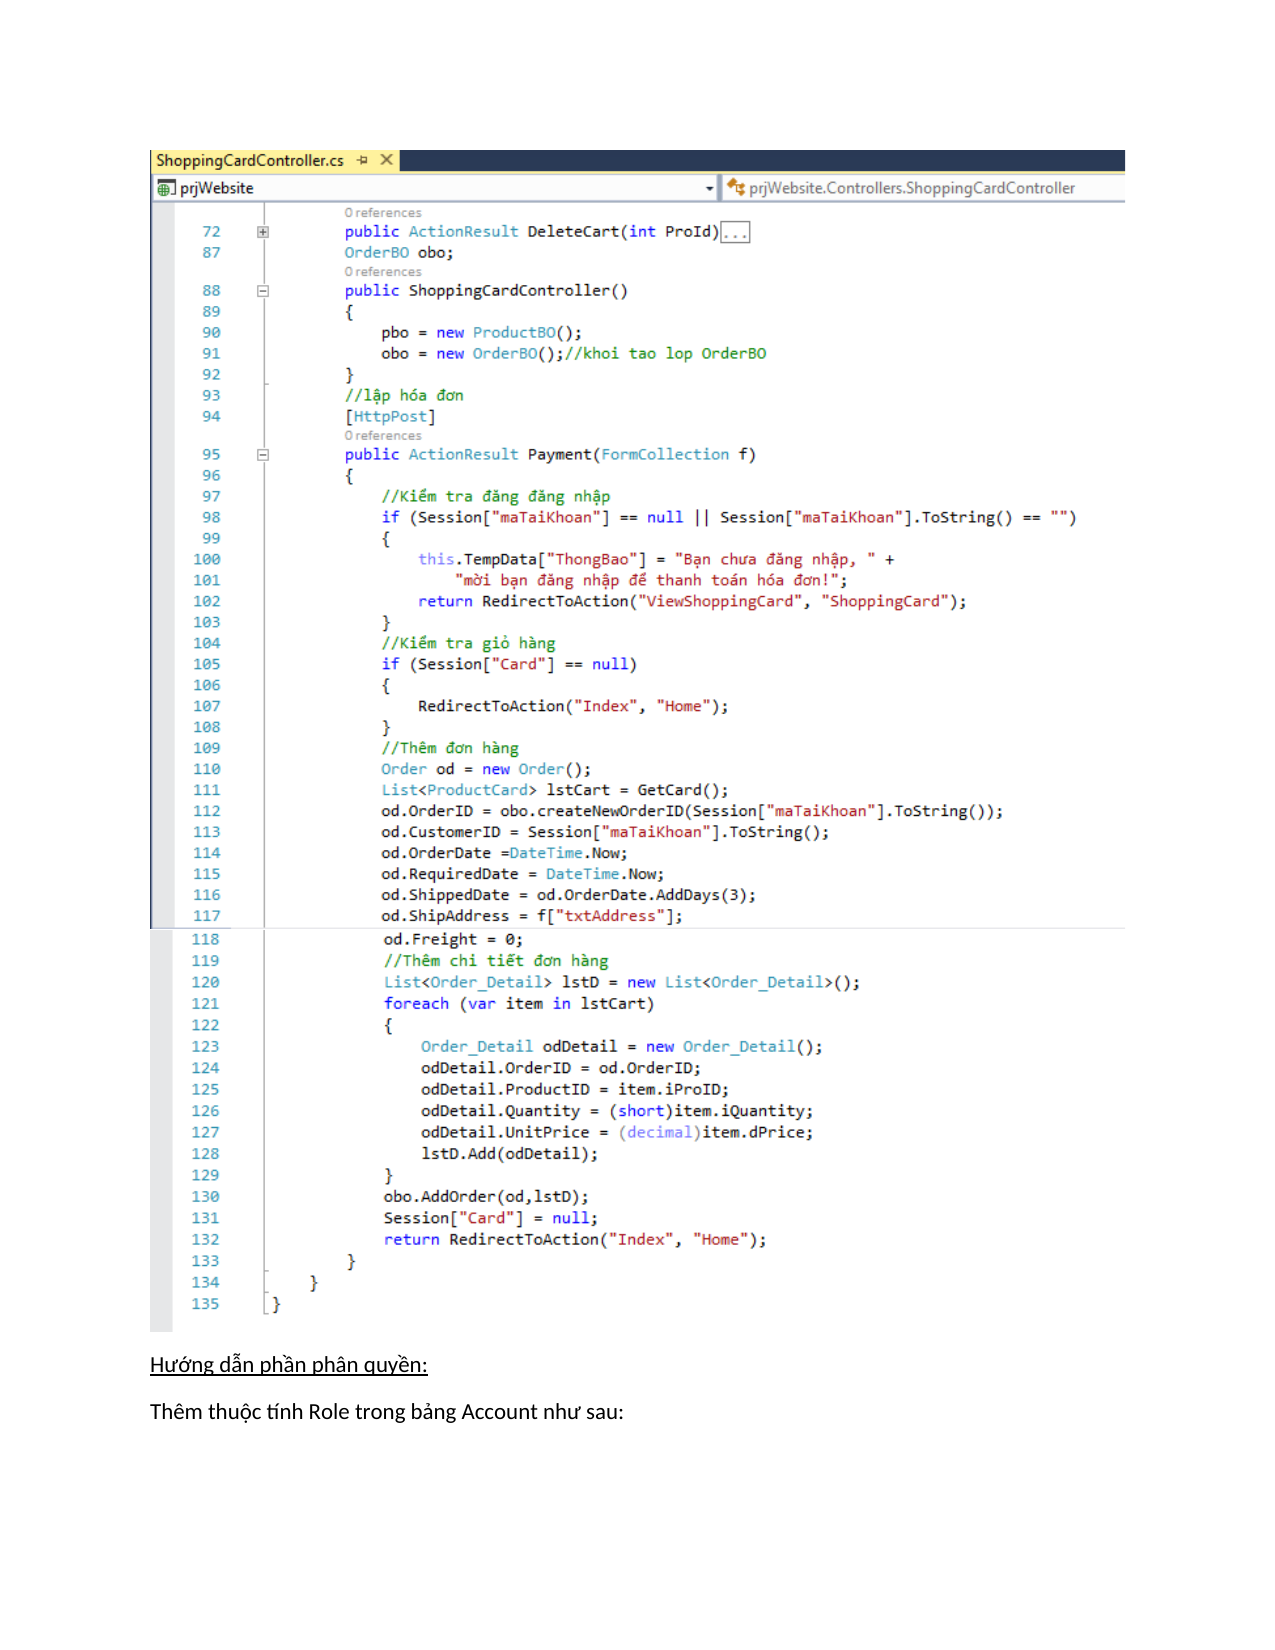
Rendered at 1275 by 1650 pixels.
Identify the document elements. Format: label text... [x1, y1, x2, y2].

text Hướng dẫn phần phân quyền: [150, 1350, 1125, 1378]
picture [150, 930, 1125, 1332]
picture [150, 150, 1125, 929]
text Thêm thuộc tính Role trong bảng Account như sau: [150, 1397, 1125, 1425]
